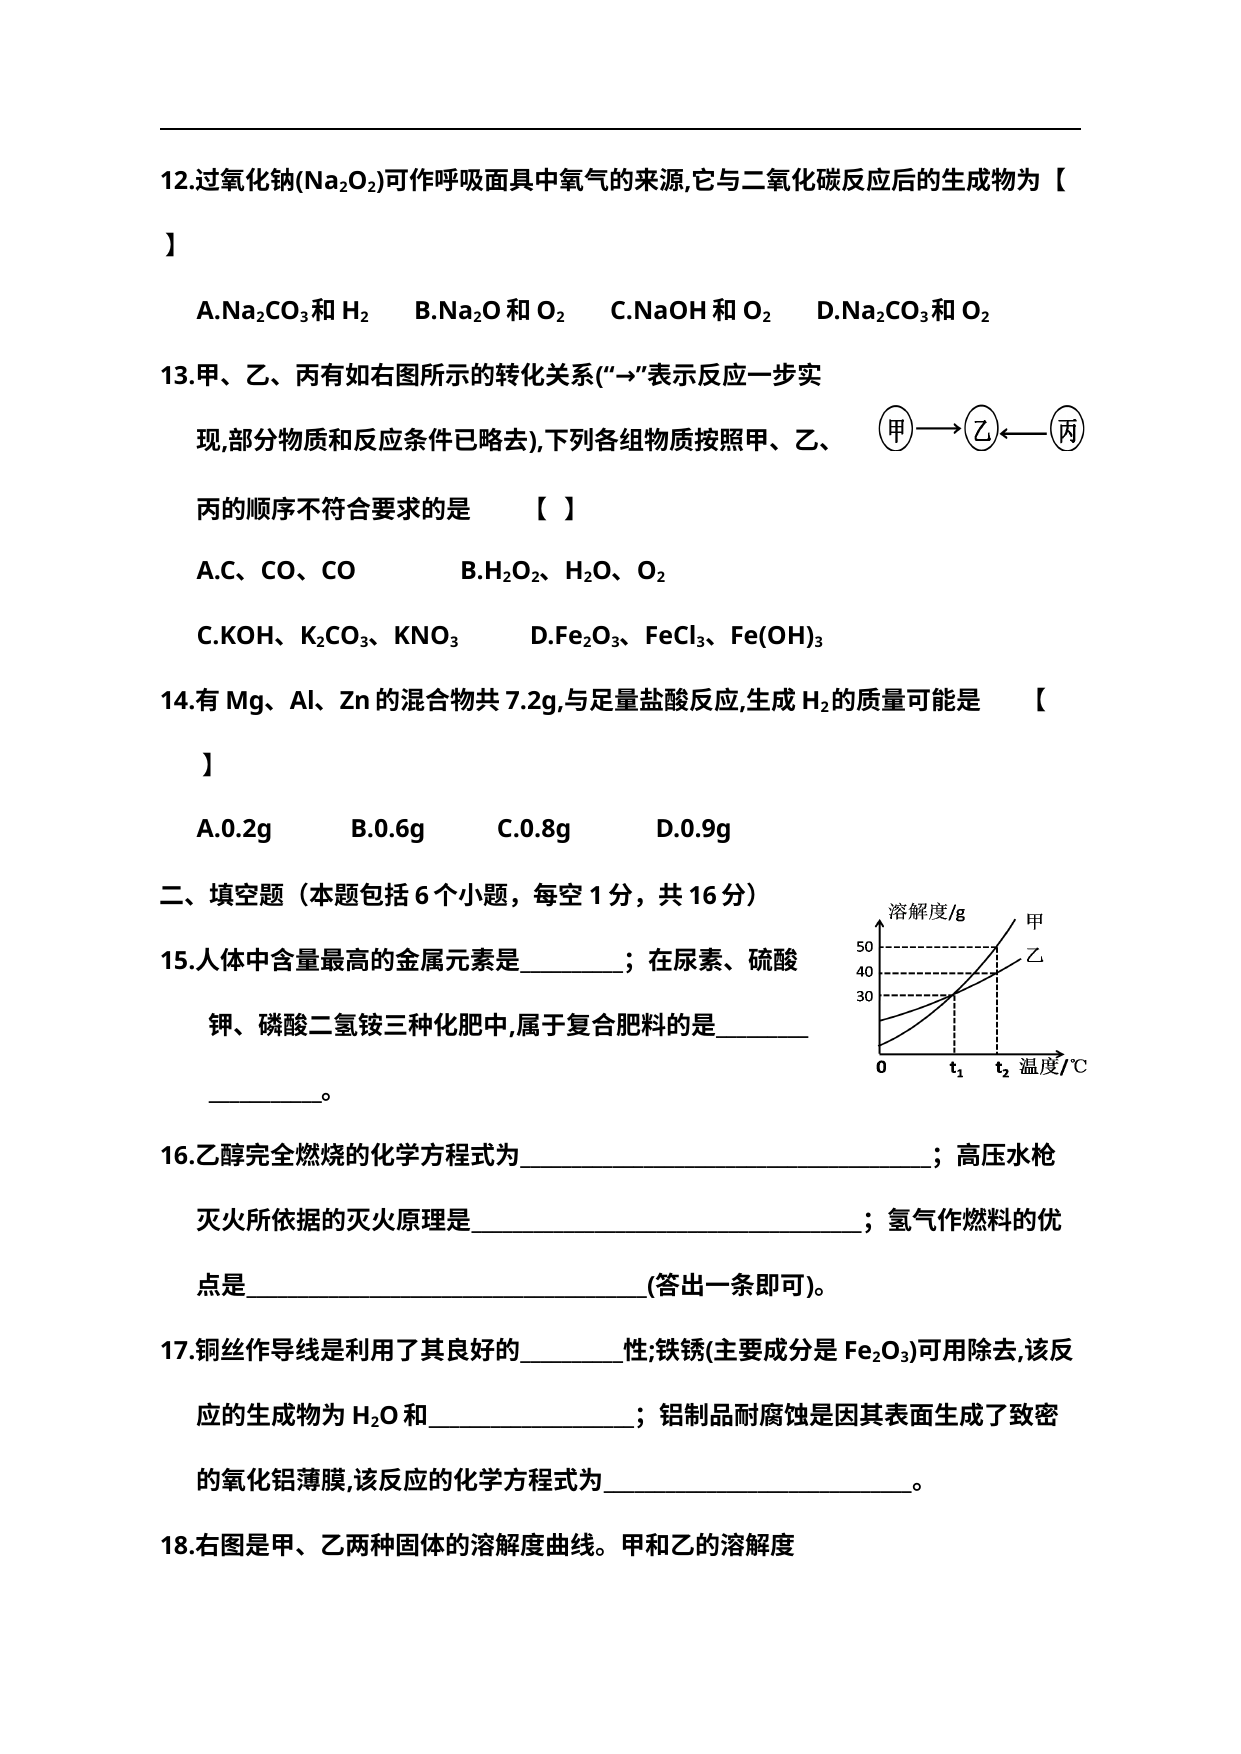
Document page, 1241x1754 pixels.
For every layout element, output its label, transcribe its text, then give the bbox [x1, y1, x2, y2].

picture [845, 892, 1100, 1080]
text 13.甲、乙、丙有如右图所示的转化关系(“→”表示反应一步实现,部分物质和反应条件已略去),下列各组物质按照甲、乙、丙的顺序不符合要求的是 【 】 [159, 341, 1081, 536]
text 17.铜丝作导线是利用了其良好的__________性;铁锈(主要成分是Fe2O3)可用除去,该反应的生成物为H2O和____________________；铝制品耐腐蚀是因其表面生成了致密的氧化铝薄膜,该反应的化学方程式为______________________________。 [159, 1316, 1081, 1511]
text 18.右图是甲、乙两种固体的溶解度曲线。甲和乙的溶解度 [159, 1511, 1081, 1576]
text A.Na2CO3和H2 B.Na2O和O2 C.NaOH和O2 D.Na2CO3和O2 [159, 276, 1081, 341]
text 二、填空题（本题包括6个小题，每空1分，共16分） [159, 861, 1081, 926]
picture [873, 403, 1089, 450]
text C.KOH、K2CO3、KNO3 D.Fe2O3、FeCl3、Fe(OH)3 [159, 601, 1081, 666]
text 16.乙醇完全燃烧的化学方程式为________________________________________；高压水枪灭火所依据的灭火原理是______________________________________；氢气作燃料的优点是_______________________________________(答出一条即可)。 [159, 1121, 1081, 1316]
text A.C、CO、CO B.H2O2、H2O、O2 [159, 536, 1081, 601]
text 15.人体中含量最高的金属元素是__________；在尿素、硫酸钾、磷酸二氢铵三种化肥中,属于复合肥料的是____________________。 [159, 926, 1081, 1121]
text 12.过氧化钠(Na2O2)可作呼吸面具中氧气的来源,它与二氧化碳反应后的生成物为【 】 [159, 146, 1081, 276]
text 14.有Mg、Al、Zn的混合物共7.2g,与足量盐酸反应,生成H2的质量可能是 【 】 [159, 666, 1081, 796]
text A.0.2g B.0.6g C.0.8g D.0.9g [159, 796, 1081, 861]
